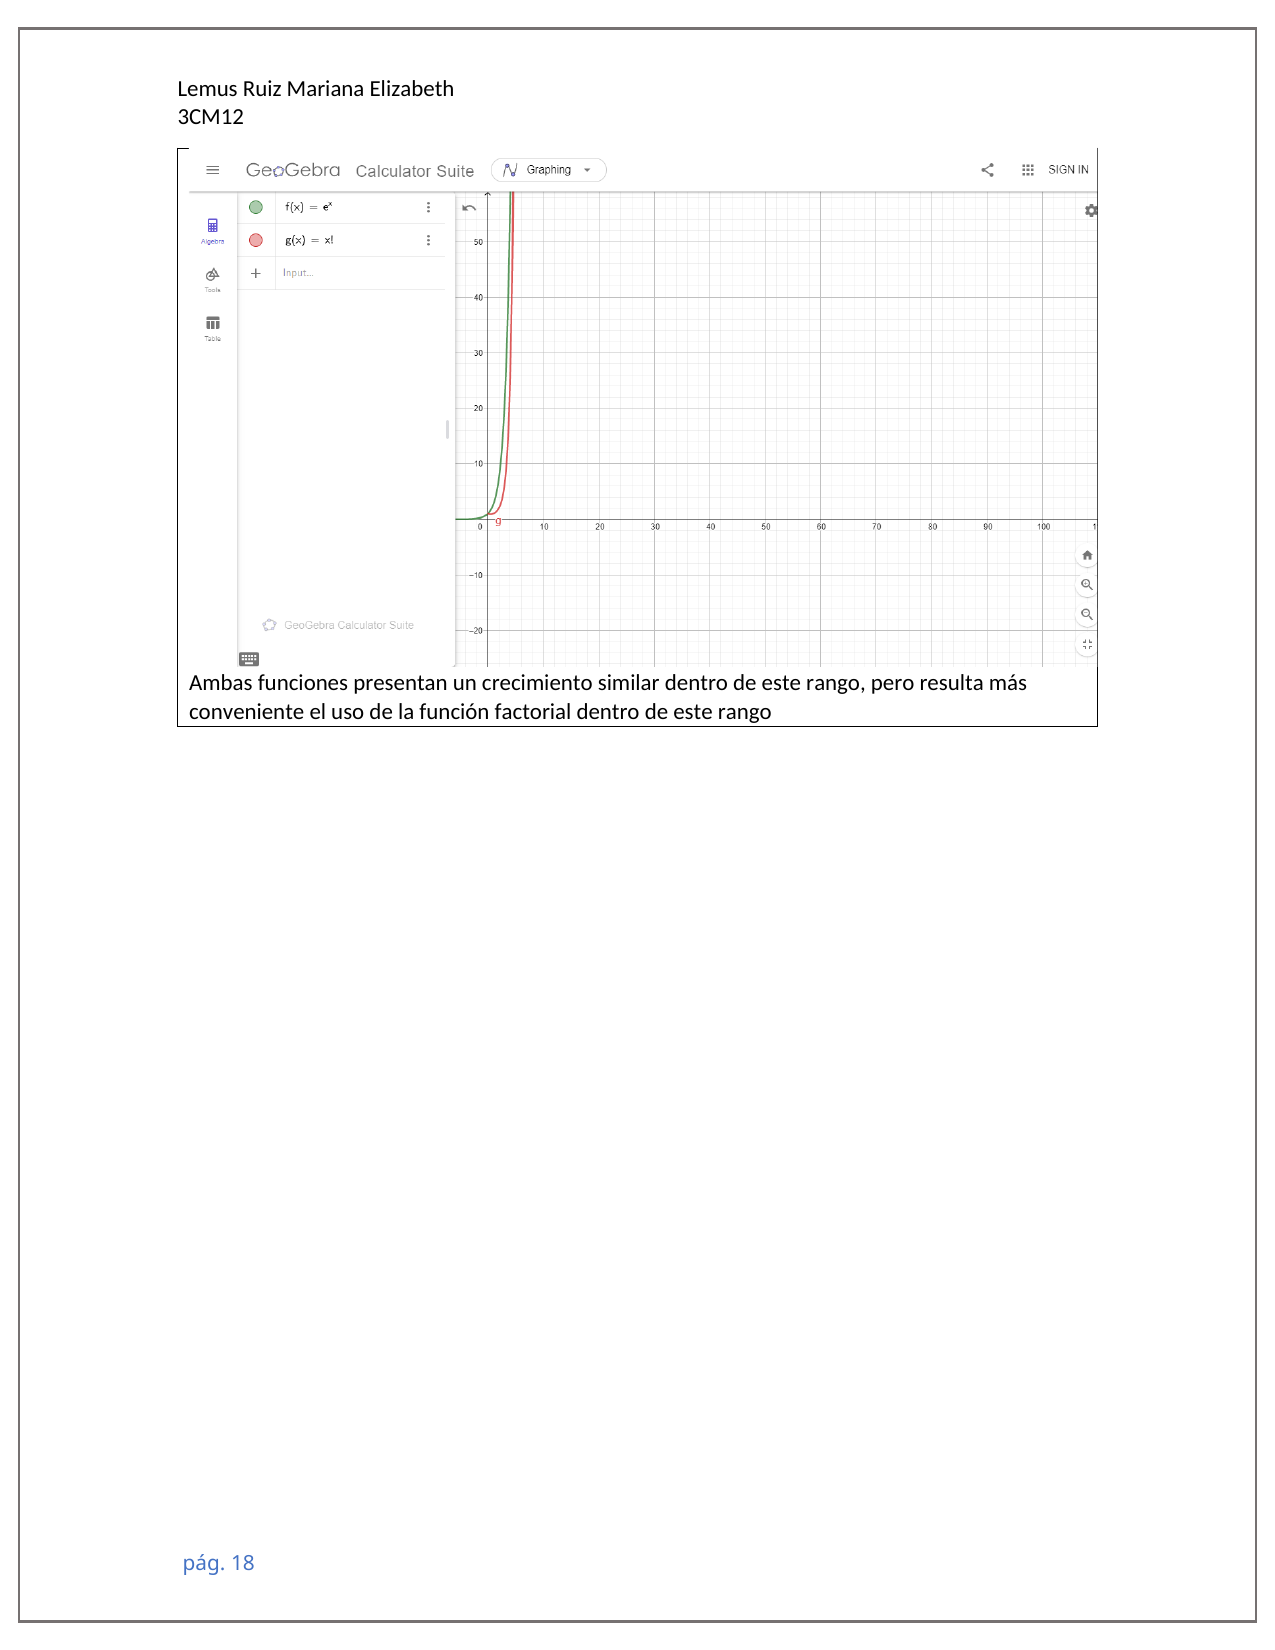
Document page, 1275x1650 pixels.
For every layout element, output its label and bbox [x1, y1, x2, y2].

picture [188, 148, 1098, 667]
table_cell [178, 149, 1097, 726]
